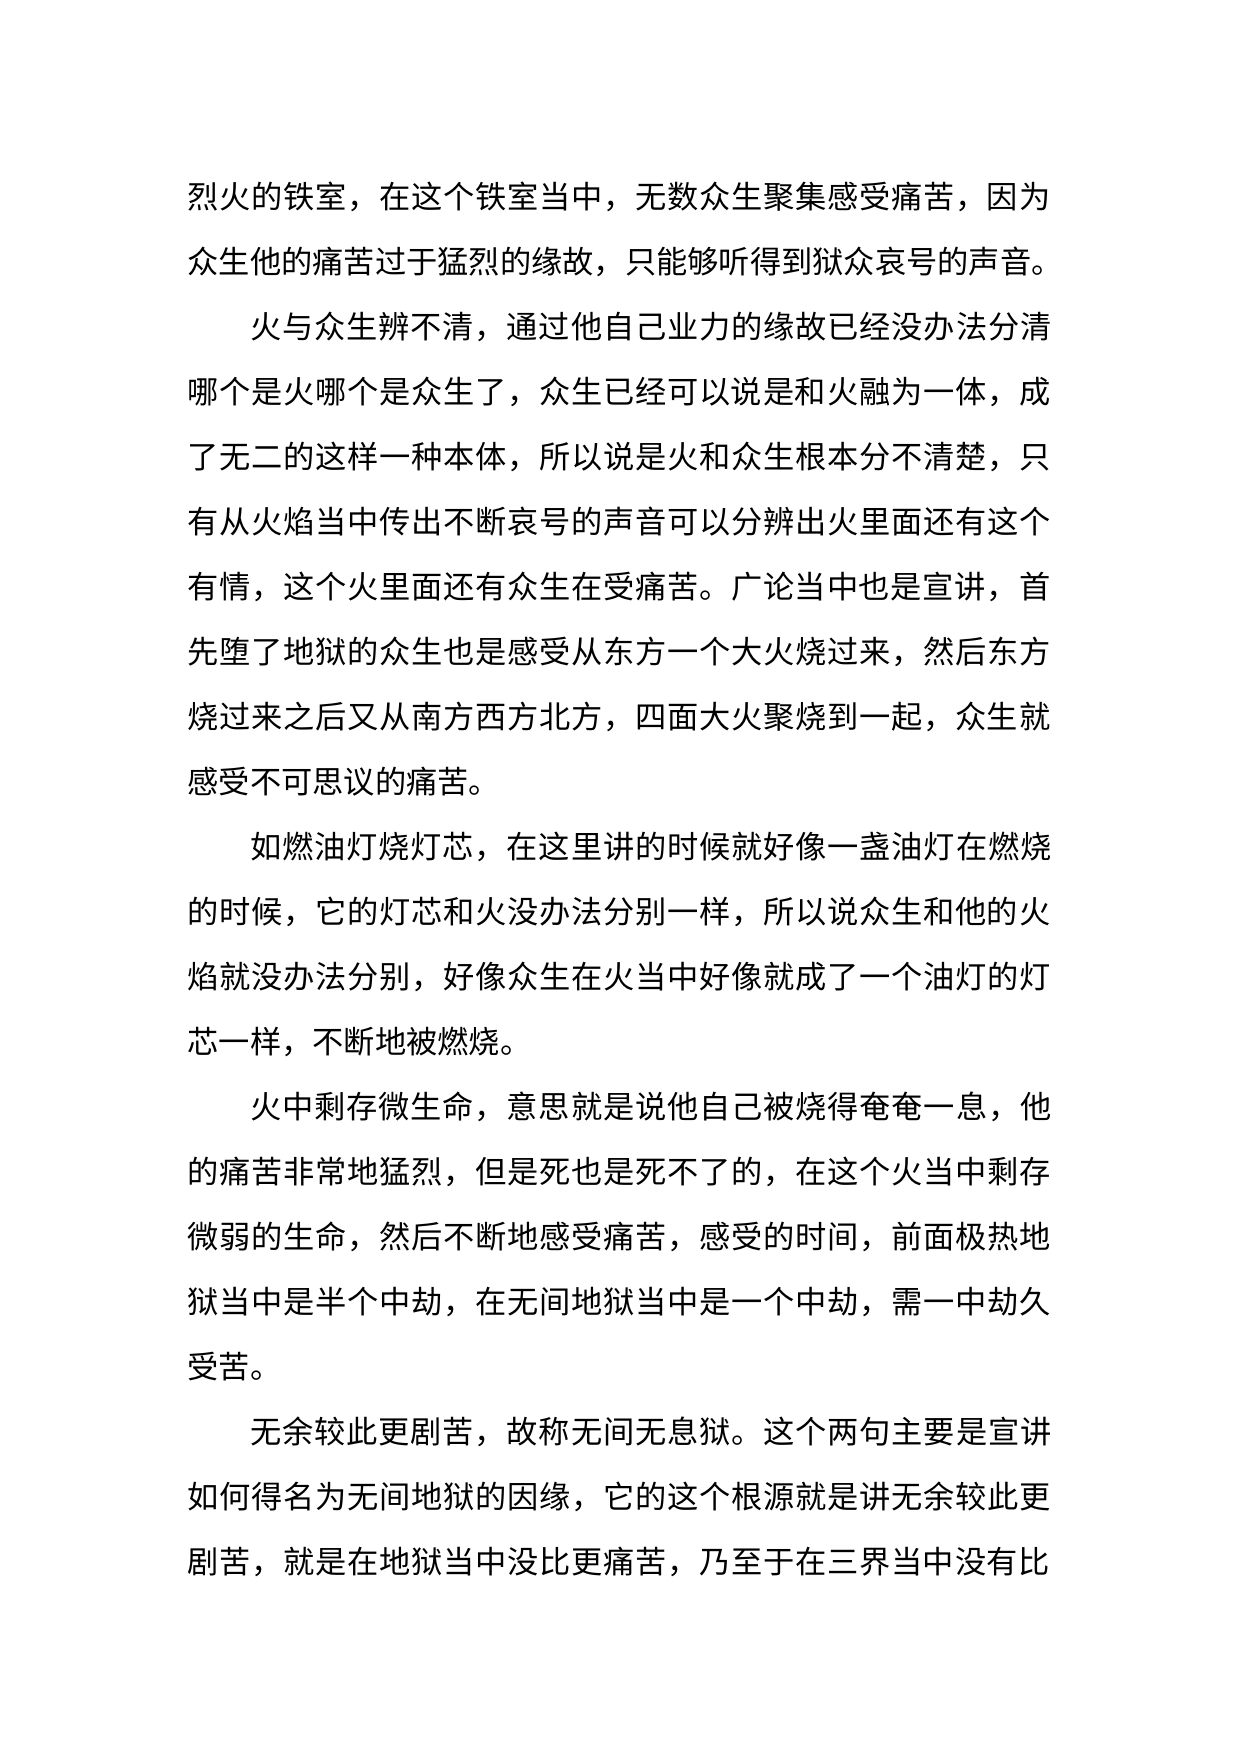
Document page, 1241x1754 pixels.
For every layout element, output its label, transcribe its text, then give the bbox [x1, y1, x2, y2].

text 火与众生辨不清，通过他自己业力的缘故已经没办法分清哪个是火哪个是众生了，众生已经可以说是和火融为一体，成了无二的这样一种本体，所以说是火和众生根本分不清楚，只有从火焰当中传出不断哀号的声音可以分辨出火里面还有这个有情，这个火里面还有众生在受痛苦。广论当中也是宣讲，首先堕了地狱的众生也是感受从东方一个大火烧过来，然后东方烧过来之后又从南方西方北方，四面大火聚烧到一起，众生就感受不可思议的痛苦。 [187, 292, 1053, 812]
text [187, 162, 1053, 292]
text 如燃油灯烧灯芯，在这里讲的时候就好像一盏油灯在燃烧的时候，它的灯芯和火没办法分别一样，所以说众生和他的火焰就没办法分别，好像众生在火当中好像就成了一个油灯的灯芯一样，不断地被燃烧。 [187, 812, 1053, 1072]
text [187, 1397, 1053, 1592]
text 火中剩存微生命，意思就是说他自己被烧得奄奄一息，他的痛苦非常地猛烈，但是死也是死不了的，在这个火当中剩存微弱的生命，然后不断地感受痛苦，感受的时间，前面极热地狱当中是半个中劫，在无间地狱当中是一个中劫，需一中劫久受苦。 [187, 1072, 1053, 1397]
